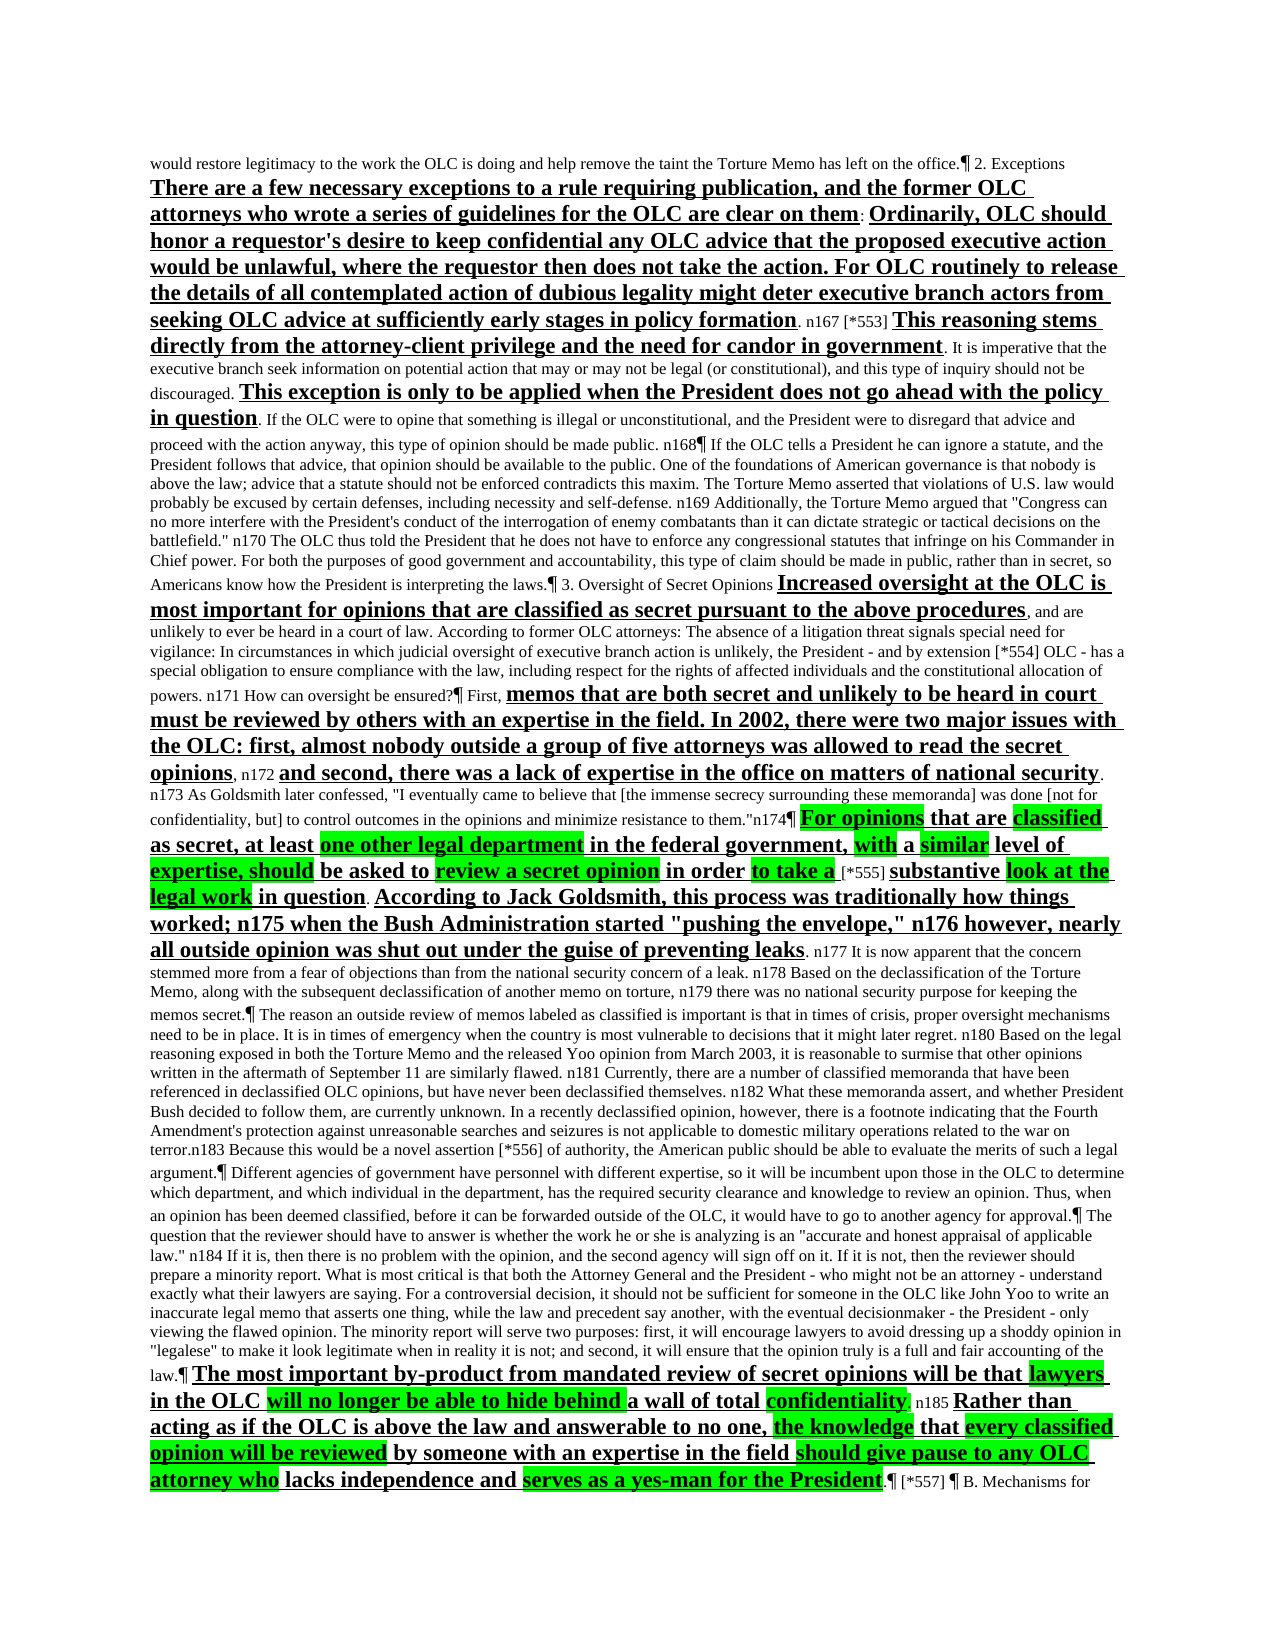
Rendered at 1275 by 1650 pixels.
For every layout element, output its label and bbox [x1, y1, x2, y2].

text [150, 277, 1125, 1492]
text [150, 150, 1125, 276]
